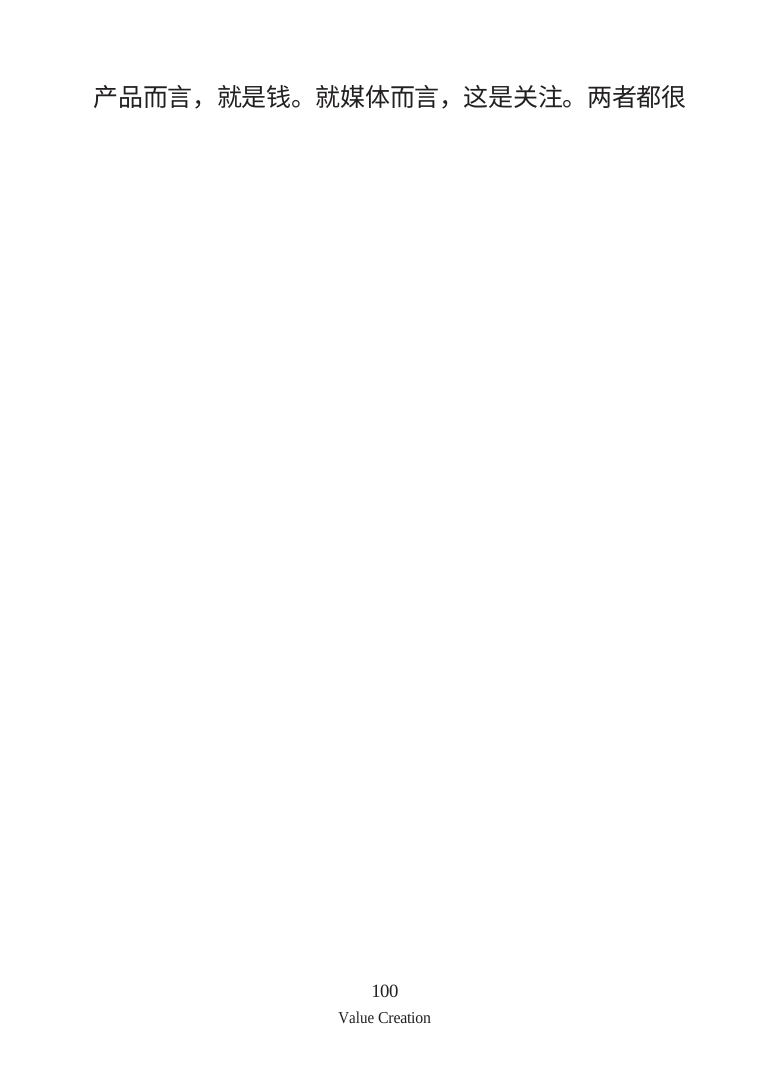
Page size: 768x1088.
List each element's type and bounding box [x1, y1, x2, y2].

text [93, 77, 690, 113]
